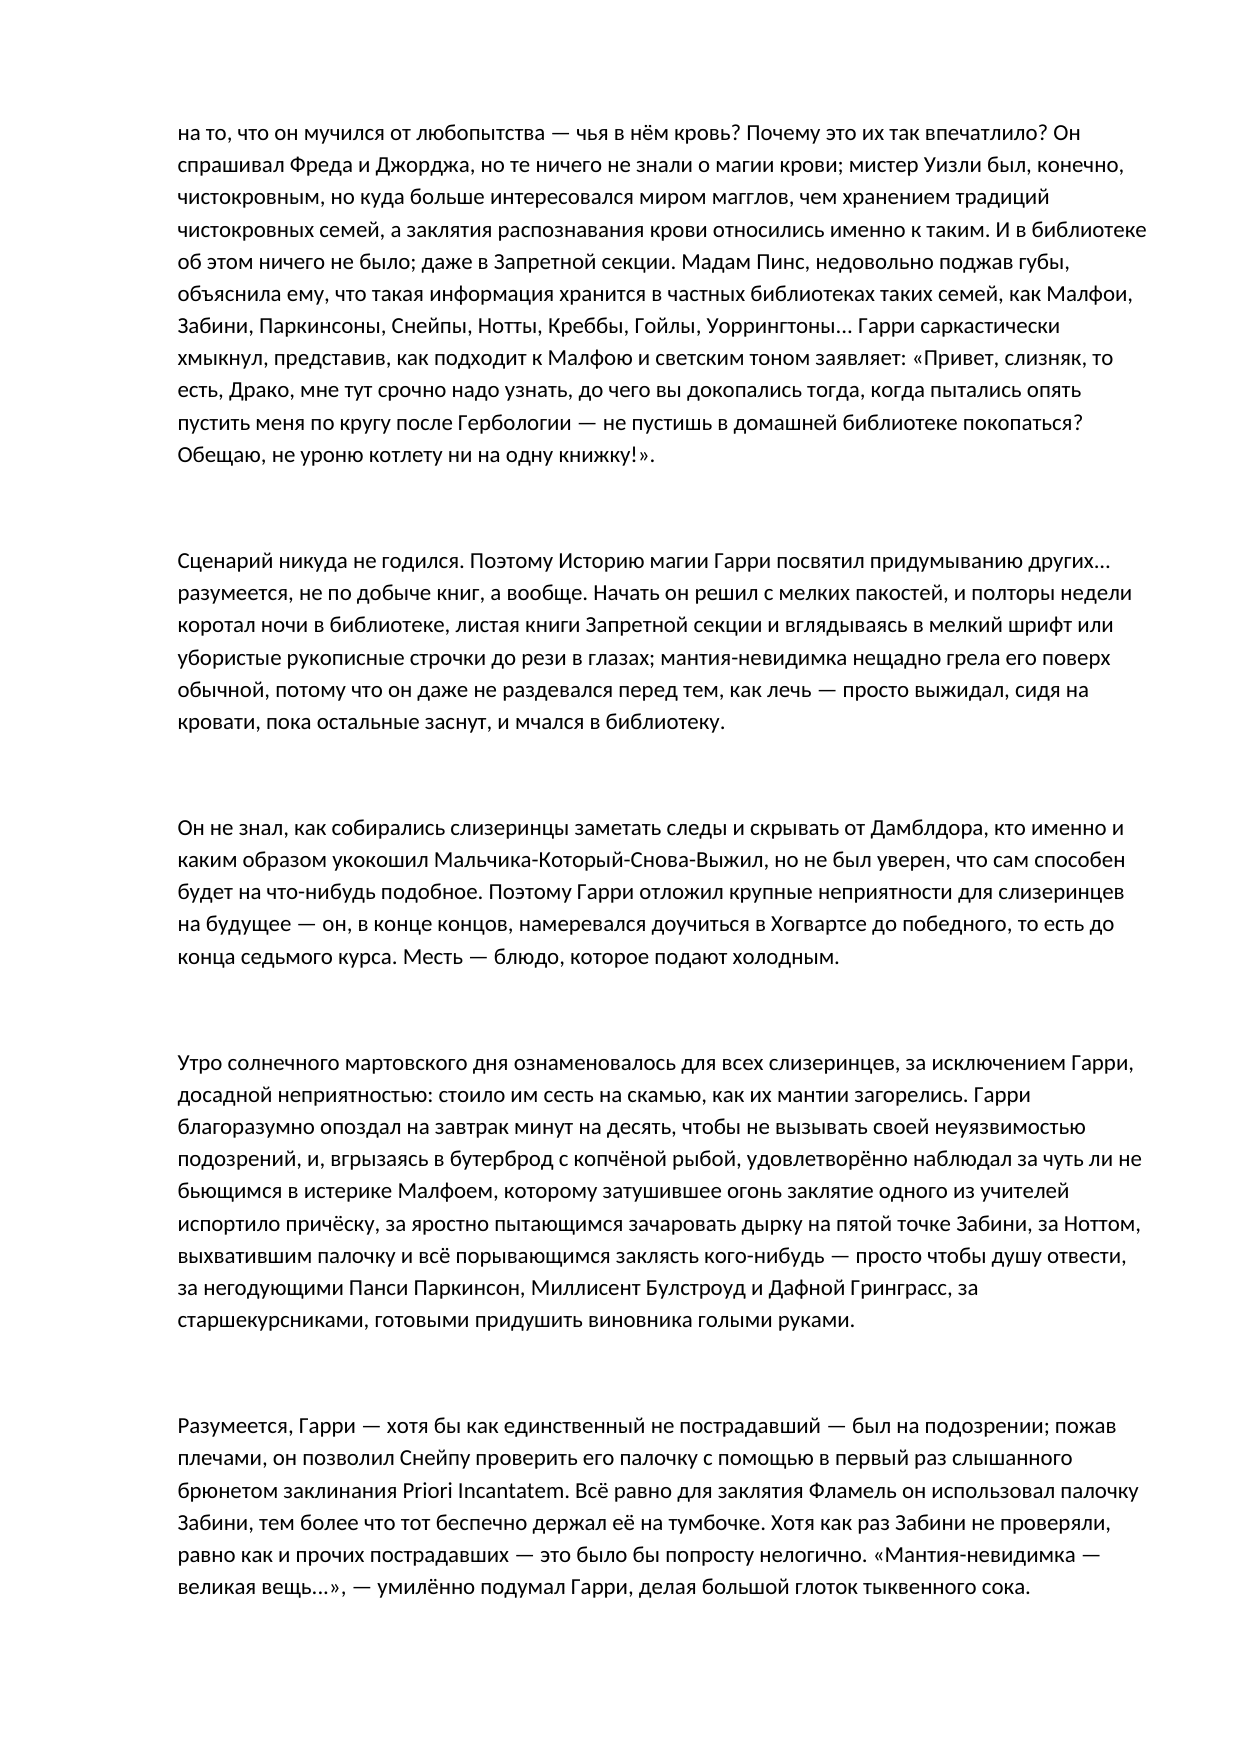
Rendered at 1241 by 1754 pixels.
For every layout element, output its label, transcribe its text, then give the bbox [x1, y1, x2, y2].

text Сценарий никуда не годился. Поэтому Историю магии Гарри посвятил придумыванию других... разумеется, не по добыче книг, а вообще. Начать он решил с мелких пакостей, и полторы недели коротал ночи в библиотеке, листая книги Запретной секции и вглядываясь в мелкий шрифт или убористые рукописные строчки до рези в глазах; мантия-невидимка нещадно грела его поверх обычной, потому что он даже не раздевался перед тем, как лечь — просто выжидал, сидя на кровати, пока остальные заснут, и мчался в библиотеку. [177, 546, 1152, 735]
text Утро солнечного мартовского дня ознаменовалось для всех слизеринцев, за исключением Гарри, досадной неприятностью: стоило им сесть на скамью, как их мантии загорелись. Гарри благоразумно опоздал на завтрак минут на десять, чтобы не вызывать своей неуязвимостью подозрений, и, вгрызаясь в бутерброд с копчёной рыбой, удовлетворённо наблюдал за чуть ли не бьющимся в истерике Малфоем, которому затушившее огонь заклятие одного из учителей испортило причёску, за яростно пытающимся зачаровать дырку на пятой точке Забини, за Ноттом, выхватившим палочку и всё порывающимся заклясть кого-нибудь — просто чтобы душу отвести, за негодующими Панси Паркинсон, Миллисент Булстроуд и Дафной Гринграсс, за старшекурсниками, готовыми придушить виновника голыми руками. [177, 1048, 1152, 1333]
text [177, 118, 1152, 468]
text Разумеется, Гарри — хотя бы как единственный не пострадавший — был на подозрении; пожав плечами, он позволил Снейпу проверить его палочку с помощью в первый раз слышанного брюнетом заклинания Priori Incantatem. Всё равно для заклятия Фламель он использовал палочку Забини, тем более что тот беспечно держал её на тумбочке. Хотя как раз Забини не проверяли, равно как и прочих пострадавших — это было бы попросту нелогично. «Мантия-невидимка — великая вещь...», — умилённо подумал Гарри, делая большой глоток тыквенного сока. [177, 1411, 1152, 1600]
text Он не знал, как собирались слизеринцы заметать следы и скрывать от Дамблдора, кто именно и каким образом укокошил Мальчика-Который-Снова-Выжил, но не был уверен, что сам способен будет на что-нибудь подобное. Поэтому Гарри отложил крупные неприятности для слизеринцев на будущее — он, в конце концов, намеревался доучиться в Хогвартсе до победного, то есть до конца седьмого курса. Месть — блюдо, которое подают холодным. [177, 813, 1152, 970]
